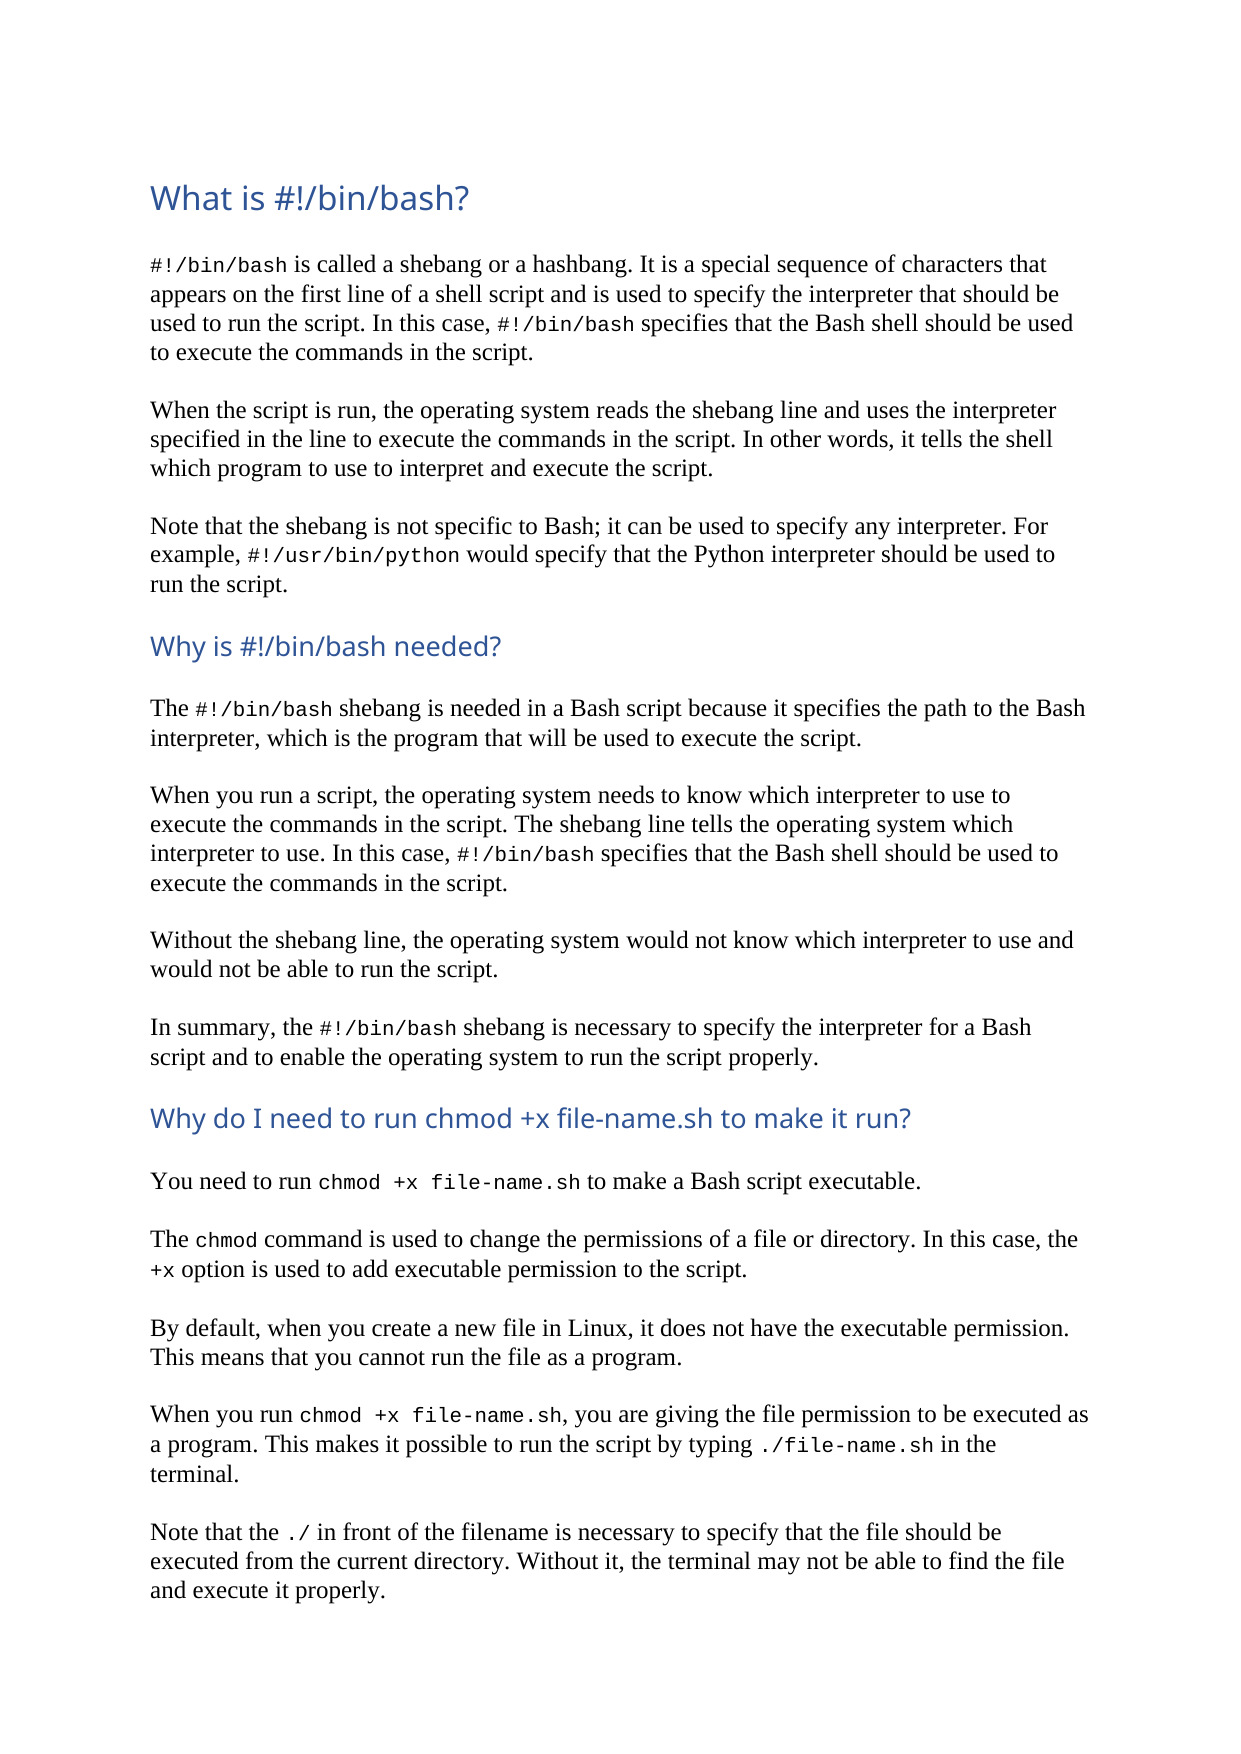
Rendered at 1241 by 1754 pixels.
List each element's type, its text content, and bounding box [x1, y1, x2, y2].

text The #!/bin/bash shebang is needed in a Bash script because it specifies the path to the Bash interpreter, which is the program that will be used to execute the script. [150, 693, 1090, 751]
text The chmod command is used to change the permissions of a file or directory. In this case, the +x option is used to add executable permission to the script. [150, 1224, 1090, 1284]
text You need to run chmod +x file-name.sh to make a Bash script executable. [150, 1166, 1090, 1195]
text When you run a script, the operating system needs to know which interpreter to use to execute the commands in the script. The shebang line tells the operating system which interpreter to use. In this case, #!/bin/bash specifies that the Bash shell should be used to execute the commands in the script. [150, 781, 1090, 896]
text When you run chmod +x file-name.sh, you are giving the file permission to be executed as a program. This makes it possible to run the script by typing ./file-name.sh in the terminal. [150, 1399, 1090, 1487]
text Note that the ./ in front of the filename is necessary to specify that the file should be executed from the current directory. Without it, the terminal may not be able to find the file and execute it properly. [150, 1517, 1090, 1604]
text #!/bin/bash is called a shebang or a hashbang. It is a special sequence of characters that appears on the first line of a shell script and is used to specify the interpreter that should be used to run the script. In this case, #!/bin/bash specifies that the Bash shell should be used to execute the commands in the script. [150, 249, 1090, 366]
subtitle What is #!/bin/bash? [150, 175, 1090, 220]
text Note that the shebang is not specific to Bash; it can be used to specify any interpreter. For example, #!/usr/bin/python would specify that the Python interpreter should be used to run the script. [150, 511, 1090, 598]
text In summary, the #!/bin/bash shebang is necessary to specify the interpreter for a Bash script and to enable the operating system to run the script properly. [150, 1012, 1090, 1071]
text Without the shebang line, the operating system would not know which interpreter to use and would not be able to run the script. [150, 926, 1090, 983]
subtitle Why is #!/bin/bash needed? [150, 627, 1090, 664]
text When the script is run, the operating system reads the shebang line and uses the interpreter specified in the line to execute the commands in the script. In other words, it tells the shell which program to use to interpret and execute the script. [150, 395, 1090, 482]
subtitle Why do I need to run chmod +x file-name.sh to make it run? [150, 1100, 1090, 1137]
text By default, when you create a new file in Linux, it does not have the executable permission. This means that you cannot run the file as a program. [150, 1313, 1090, 1370]
